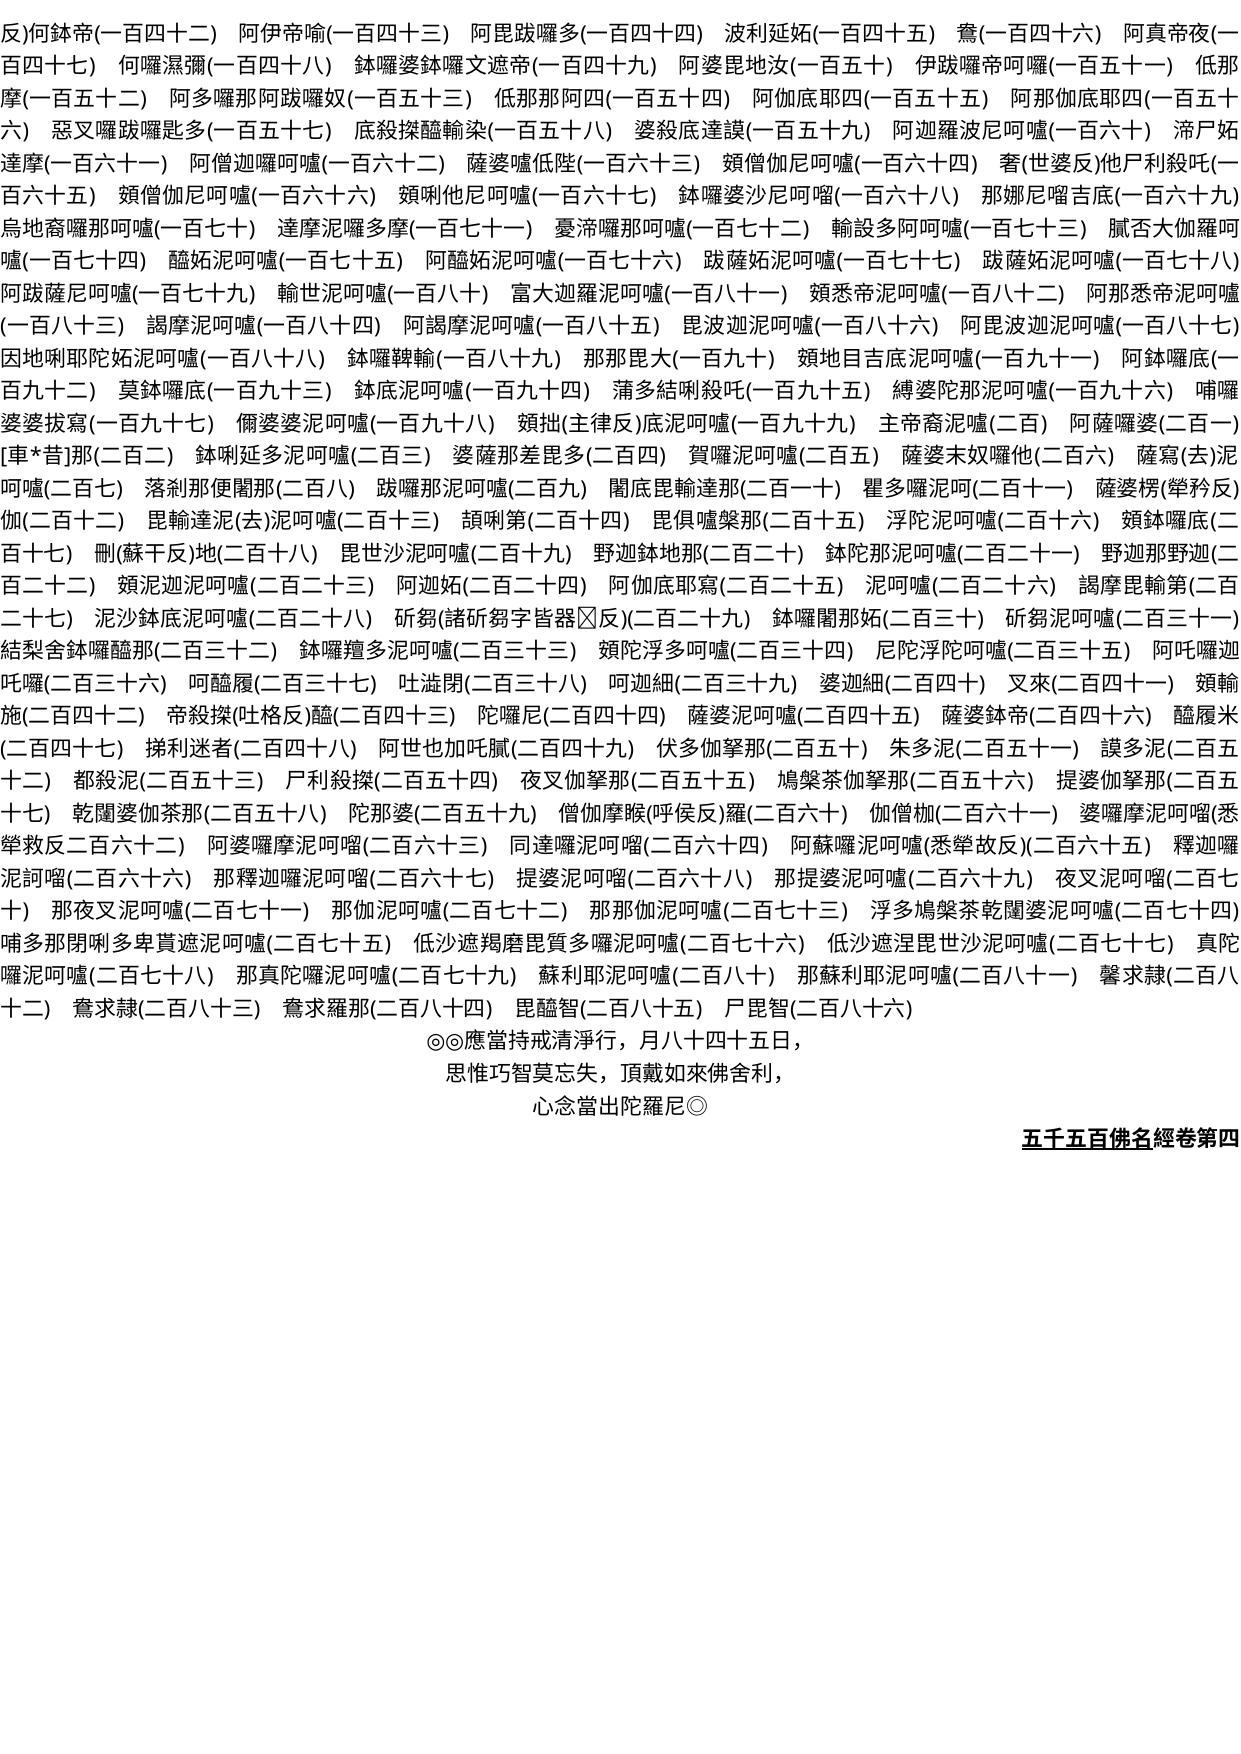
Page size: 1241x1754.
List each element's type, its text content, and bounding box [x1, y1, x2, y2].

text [0, 16, 1240, 1023]
text 五千五百佛名經卷第四 [0, 1121, 1240, 1153]
text ◎◎應當持戒清淨行，月八十四十五日， [0, 1023, 1240, 1056]
text 思惟巧智莫忘失，頂戴如來佛舍利， [0, 1056, 1240, 1088]
text 心念當出陀羅尼◎ [0, 1088, 1240, 1121]
